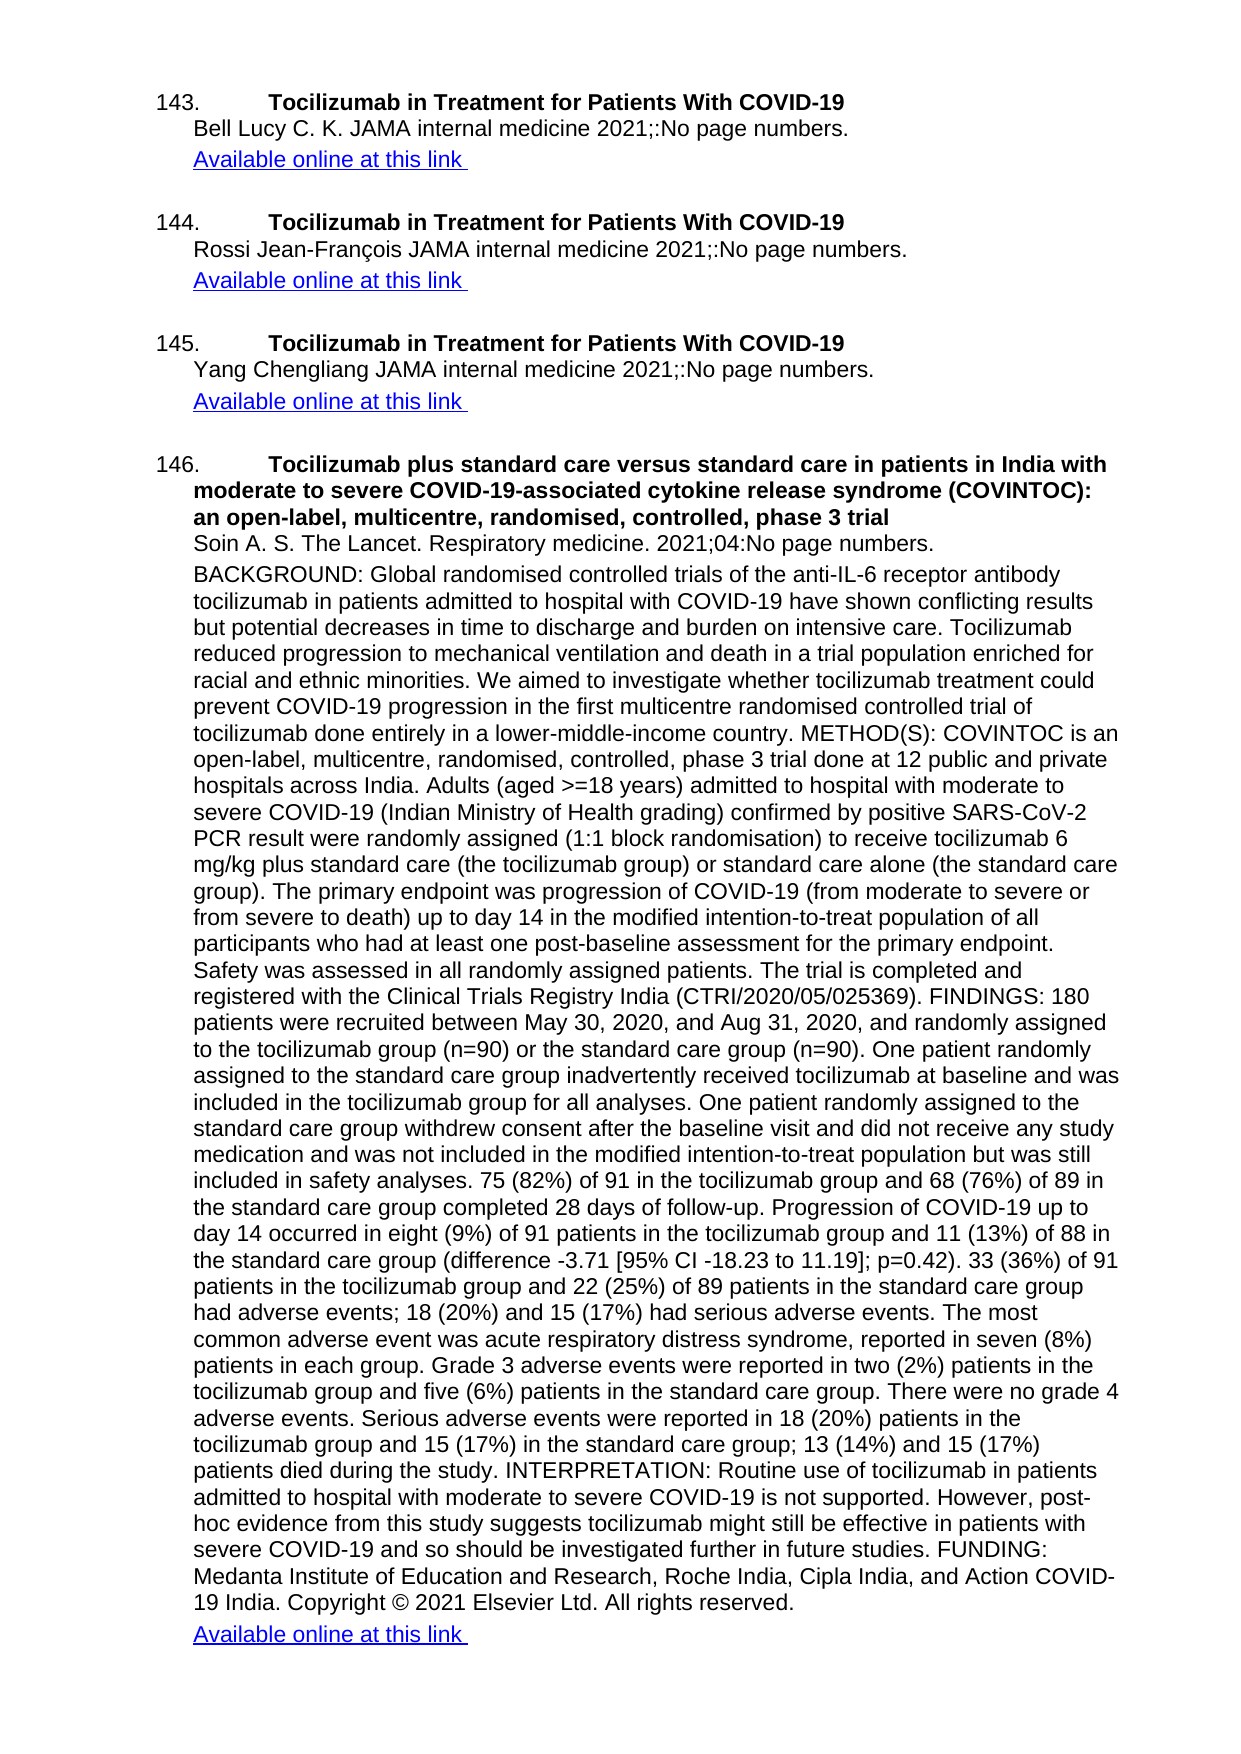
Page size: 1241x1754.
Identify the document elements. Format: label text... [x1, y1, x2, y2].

text Available online at this link [193, 388, 1122, 414]
list Tocilizumab in Treatment for Patients With COVID-19 Yang Chengliang JAMA internal medicine 2021;:No page numbers. [156, 330, 1122, 383]
list Tocilizumab plus standard care versus standard care in patients in India with moderate to severe COVID-19-associated cytokine release syndrome (COVINTOC): an open-label, multicentre, randomised, controlled, phase 3 trial Soin A. S. The Lancet. Respiratory medicine. 2021;04:No page numbers. [156, 451, 1122, 556]
text Available online at this link [193, 1621, 1122, 1647]
list Tocilizumab in Treatment for Patients With COVID-19 Bell Lucy C. K. JAMA internal medicine 2021;:No page numbers. [156, 89, 1122, 141]
text BACKGROUND: Global randomised controlled trials of the anti-IL-6 receptor antibody tocilizumab in patients admitted to hospital with COVID-19 have shown conflicting results but potential decreases in time to discharge and burden on intensive care. Tocilizumab reduced progression to mechanical ventilation and death in a trial population enriched for racial and ethnic minorities. We aimed to investigate whether tocilizumab treatment could prevent COVID-19 progression in the first multicentre randomised controlled trial of tocilizumab done entirely in a lower-middle-income country. METHOD(S): COVINTOC is an open-label, multicentre, randomised, controlled, phase 3 trial done at 12 public and private hospitals across India. Adults (aged >=18 years) admitted to hospital with moderate to severe COVID-19 (Indian Ministry of Health grading) confirmed by positive SARS-CoV-2 PCR result were randomly assigned (1:1 block randomisation) to receive tocilizumab 6 mg/kg plus standard care (the tocilizumab group) or standard care alone (the standard care group). The primary endpoint was progression of COVID-19 (from moderate to severe or from severe to death) up to day 14 in the modified intention-to-treat population of all participants who had at least one post-baseline assessment for the primary endpoint. Safety was assessed in all randomly assigned patients. The trial is completed and registered with the Clinical Trials Registry India (CTRI/2020/05/025369). FINDINGS: 180 patients were recruited between May 30, 2020, and Aug 31, 2020, and randomly assigned to the tocilizumab group (n=90) or the standard care group (n=90). One patient randomly assigned to the standard care group inadvertently received tocilizumab at baseline and was included in the tocilizumab group for all analyses. One patient randomly assigned to the standard care group withdrew consent after the baseline visit and did not receive any study medication and was not included in the modified intention-to-treat population but was still included in safety analyses. 75 (82%) of 91 in the tocilizumab group and 68 (76%) of 89 in the standard care group completed 28 days of follow-up. Progression of COVID-19 up to day 14 occurred in eight (9%) of 91 patients in the tocilizumab group and 11 (13%) of 88 in the standard care group (difference -3.71 [95% CI -18.23 to 11.19]; p=0.42). 33 (36%) of 91 patients in the tocilizumab group and 22 (25%) of 89 patients in the standard care group had adverse events; 18 (20%) and 15 (17%) had serious adverse events. The most common adverse event was acute respiratory distress syndrome, reported in seven (8%) patients in each group. Grade 3 adverse events were reported in two (2%) patients in the tocilizumab group and five (6%) patients in the standard care group. There were no grade 4 adverse events. Serious adverse events were reported in 18 (20%) patients in the tocilizumab group and 15 (17%) in the standard care group; 13 (14%) and 15 (17%) patients died during the study. INTERPRETATION: Routine use of tocilizumab in patients admitted to hospital with moderate to severe COVID-19 is not supported. However, post-hoc evidence from this study suggests tocilizumab might still be effective in patients with severe COVID-19 and so should be investigated further in future studies. FUNDING: Medanta Institute of Education and Research, Roche India, Cipla India, and Action COVID-19 India. Copyright © 2021 Elsevier Ltd. All rights reserved. [193, 561, 1122, 1616]
text Available online at this link [193, 146, 1122, 173]
list Tocilizumab in Treatment for Patients With COVID-19 Rossi Jean-François JAMA internal medicine 2021;:No page numbers. [156, 209, 1122, 262]
text Available online at this link [193, 267, 1122, 293]
